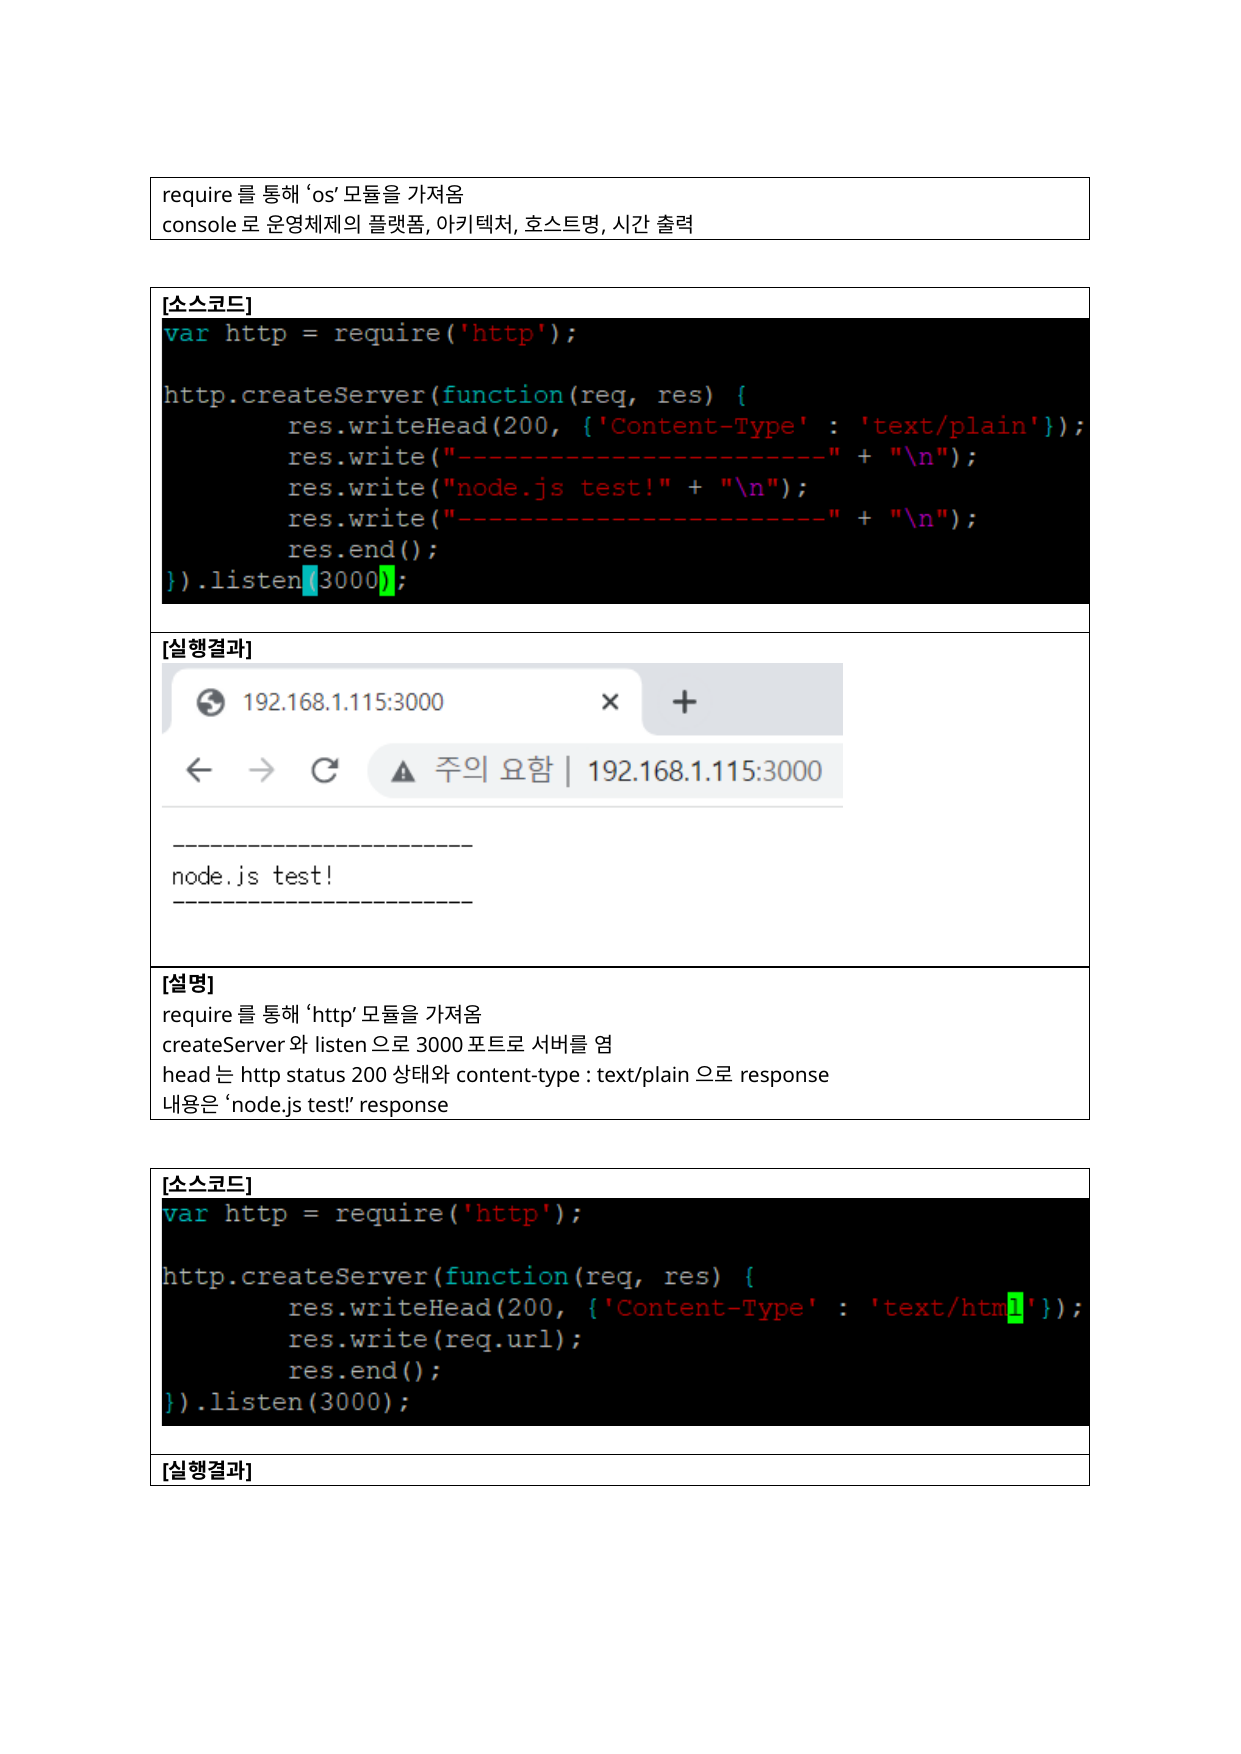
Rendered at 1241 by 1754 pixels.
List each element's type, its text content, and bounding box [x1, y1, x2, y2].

table_cell [실행결과] [151, 633, 1089, 966]
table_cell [151, 178, 1089, 239]
table_header [소스코드] [151, 1169, 1089, 1454]
table_cell [실행결과] [151, 1455, 1089, 1485]
picture [161, 663, 843, 938]
picture [161, 1198, 1090, 1426]
table_cell [설명] require를 통해 ‘http’ 모듈을 가져옴 createServer와 listen으로 3000포트로 서버를 염 head는 http status 200 상태와 content-type : text/plain 으로 response 내용은 ‘node.js test!’ response [151, 968, 1089, 1119]
picture [161, 318, 1090, 604]
table_header [소스코드] [151, 288, 1089, 632]
